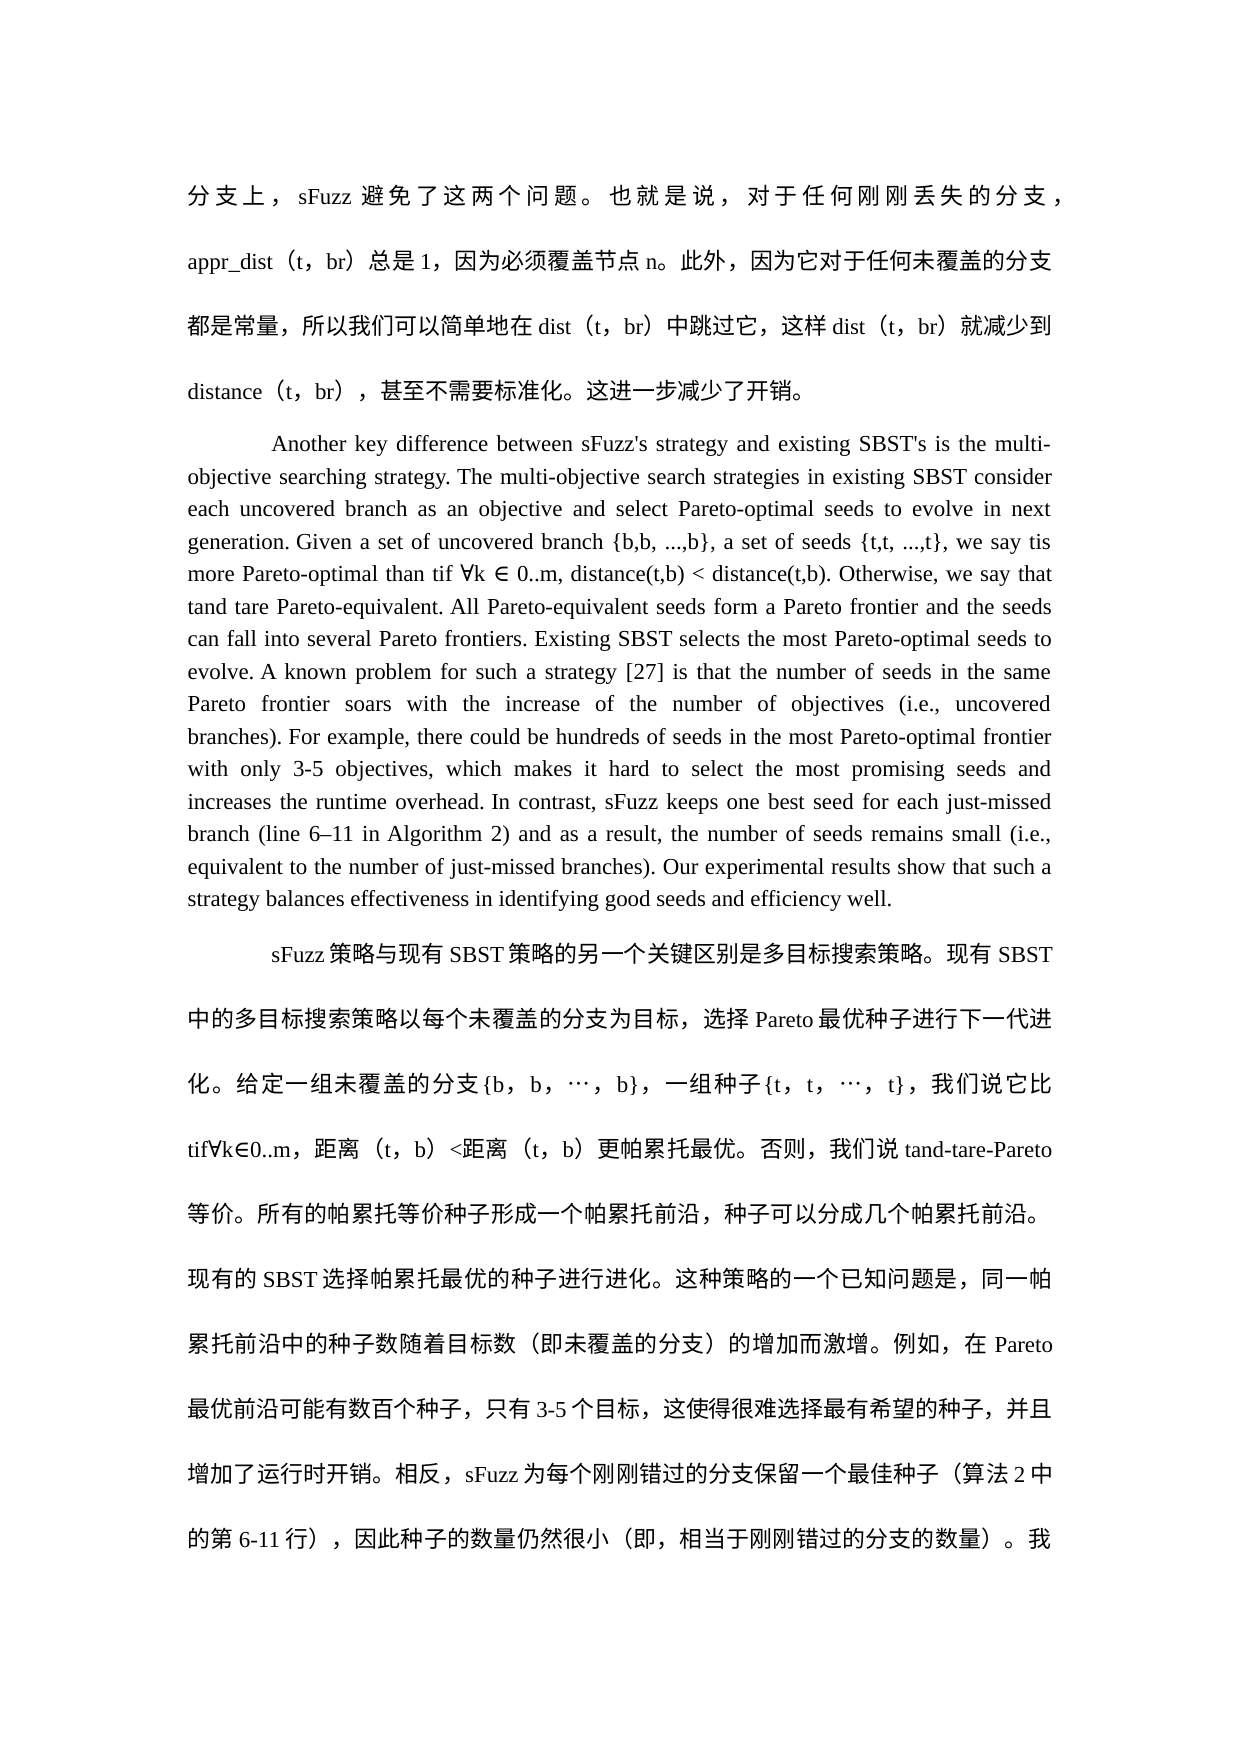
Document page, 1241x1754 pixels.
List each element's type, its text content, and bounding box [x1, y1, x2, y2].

text Another key difference between sFuzz's strategy and existing SBST's is the multi-objective searching strategy. The multi-objective search strategies in existing SBST consider each uncovered branch as an objective and select Pareto-optimal seeds to evolve in next generation. Given a set of uncovered branch {b,b, ...,b}, a set of seeds {t,t, ...,t}, we say tis more Pareto-optimal than tif ∀k ∈ 0..m, distance(t,b) < distance(t,b). Otherwise, we say that tand tare Pareto-equivalent. All Pareto-equivalent seeds form a Pareto frontier and the seeds can fall into several Pareto frontiers. Existing SBST selects the most Pareto-optimal seeds to evolve. A known problem for such a strategy [27] is that the number of seeds in the same Pareto frontier soars with the increase of the number of objectives (i.e., uncovered branches). For example, there could be hundreds of seeds in the most Pareto-optimal frontier with only 3-5 objectives, which makes it hard to select the most promising seeds and increases the runtime overhead. In contrast, sFuzz keeps one best seed for each just-missed branch (line 6–11 in Algorithm 2) and as a result, the number of seeds remains small (i.e., equivalent to the number of just-missed branches). Our experimental results show that such a strategy balances effectiveness in identifying good seeds and efficiency well. [187, 427, 1053, 915]
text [187, 162, 1053, 422]
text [187, 920, 1053, 1570]
